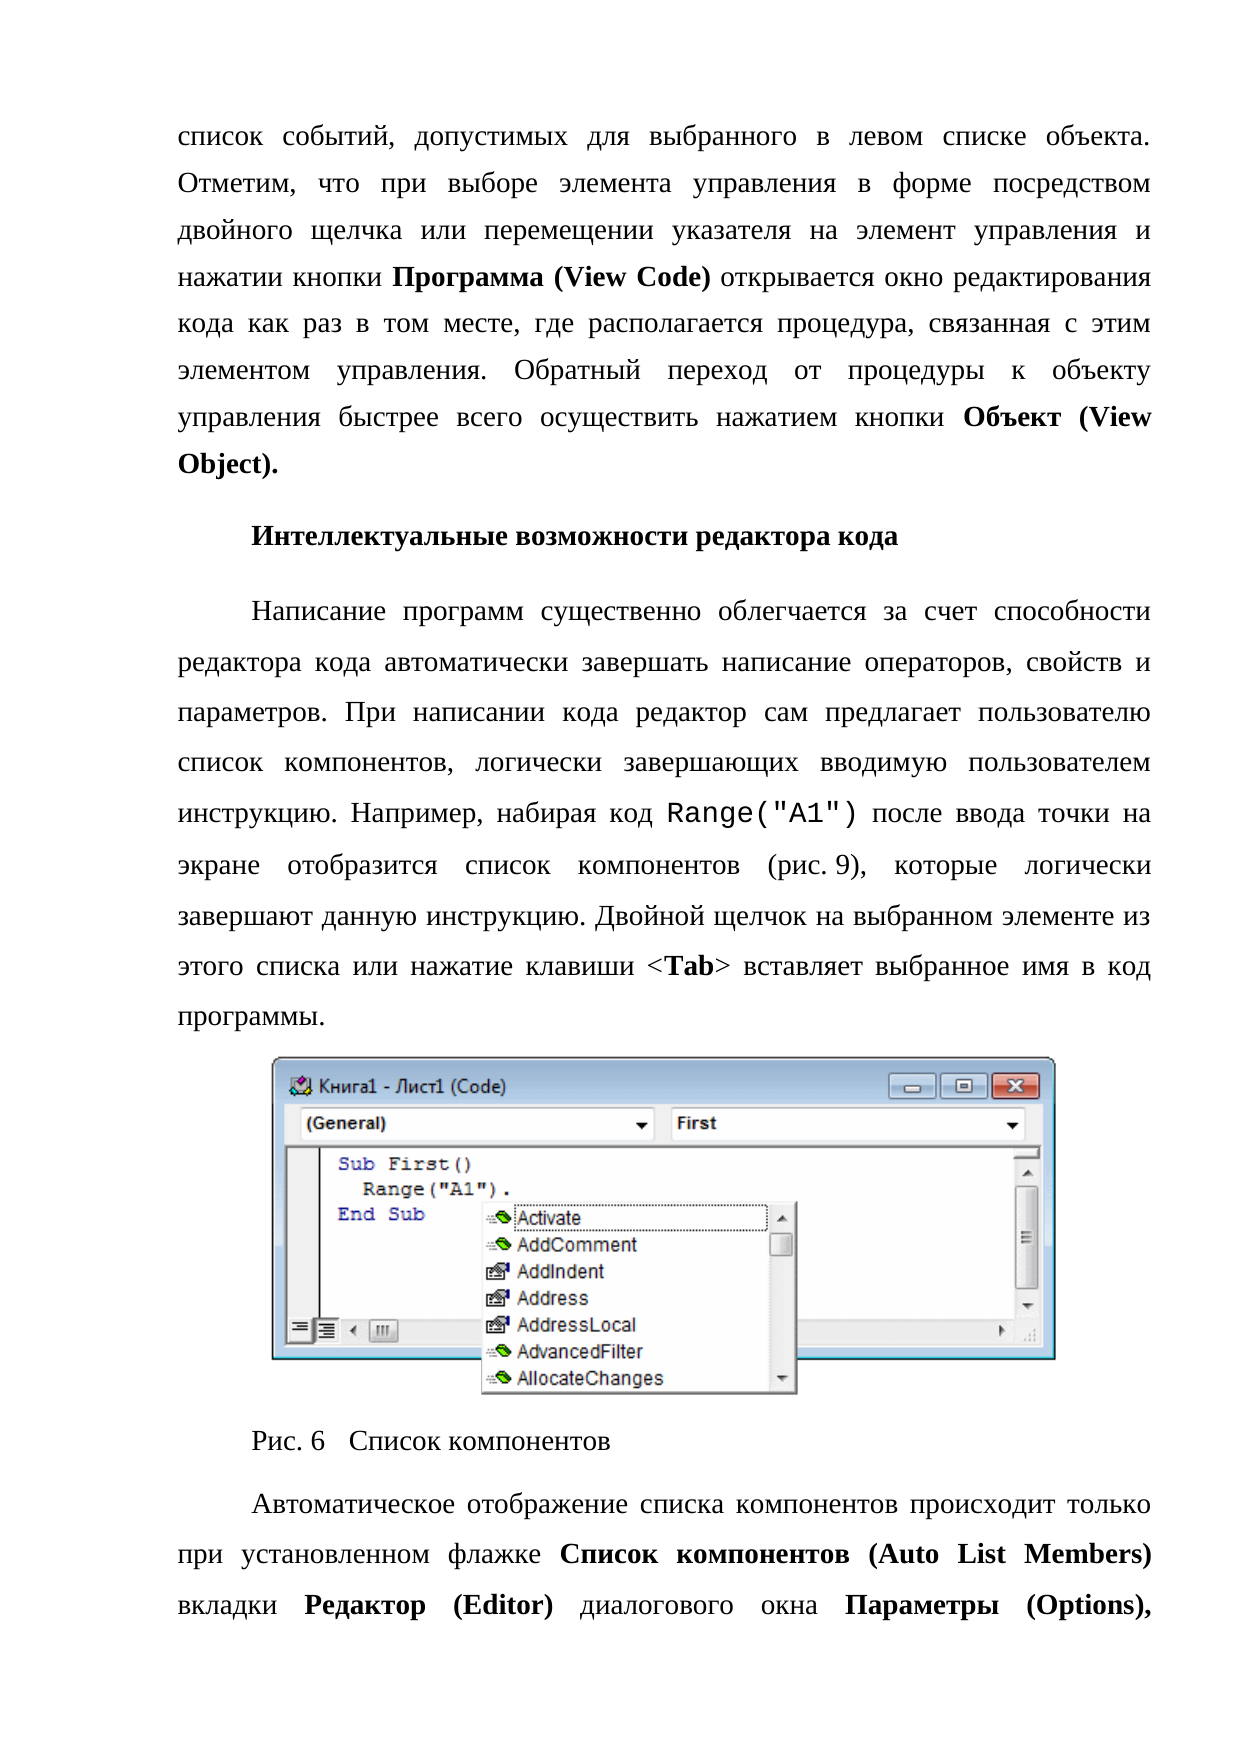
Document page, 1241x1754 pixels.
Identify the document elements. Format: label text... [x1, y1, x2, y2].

subtitle Интеллектуальные возможности редактора кода [251, 518, 1152, 552]
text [177, 1486, 1152, 1620]
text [177, 118, 1152, 480]
picture [269, 1055, 1059, 1401]
text Написание программ существенно облегчается за счет способности редактора кода автоматически завершать написание операторов, свойств и параметров. При написании кода редактор сам предлагает пользователю список компонентов, логически завершающих вводимую пользователем инструкцию. Например, набирая код Range("A1") после ввода точки на экране отобразится список компонентов (рис. 9), которые логически завершают данную инструкцию. Двойной щелчок на выбранном элементе из этого списка или нажатие клавиши <Tab> вставляет выбранное имя в код программы. [177, 593, 1152, 1032]
